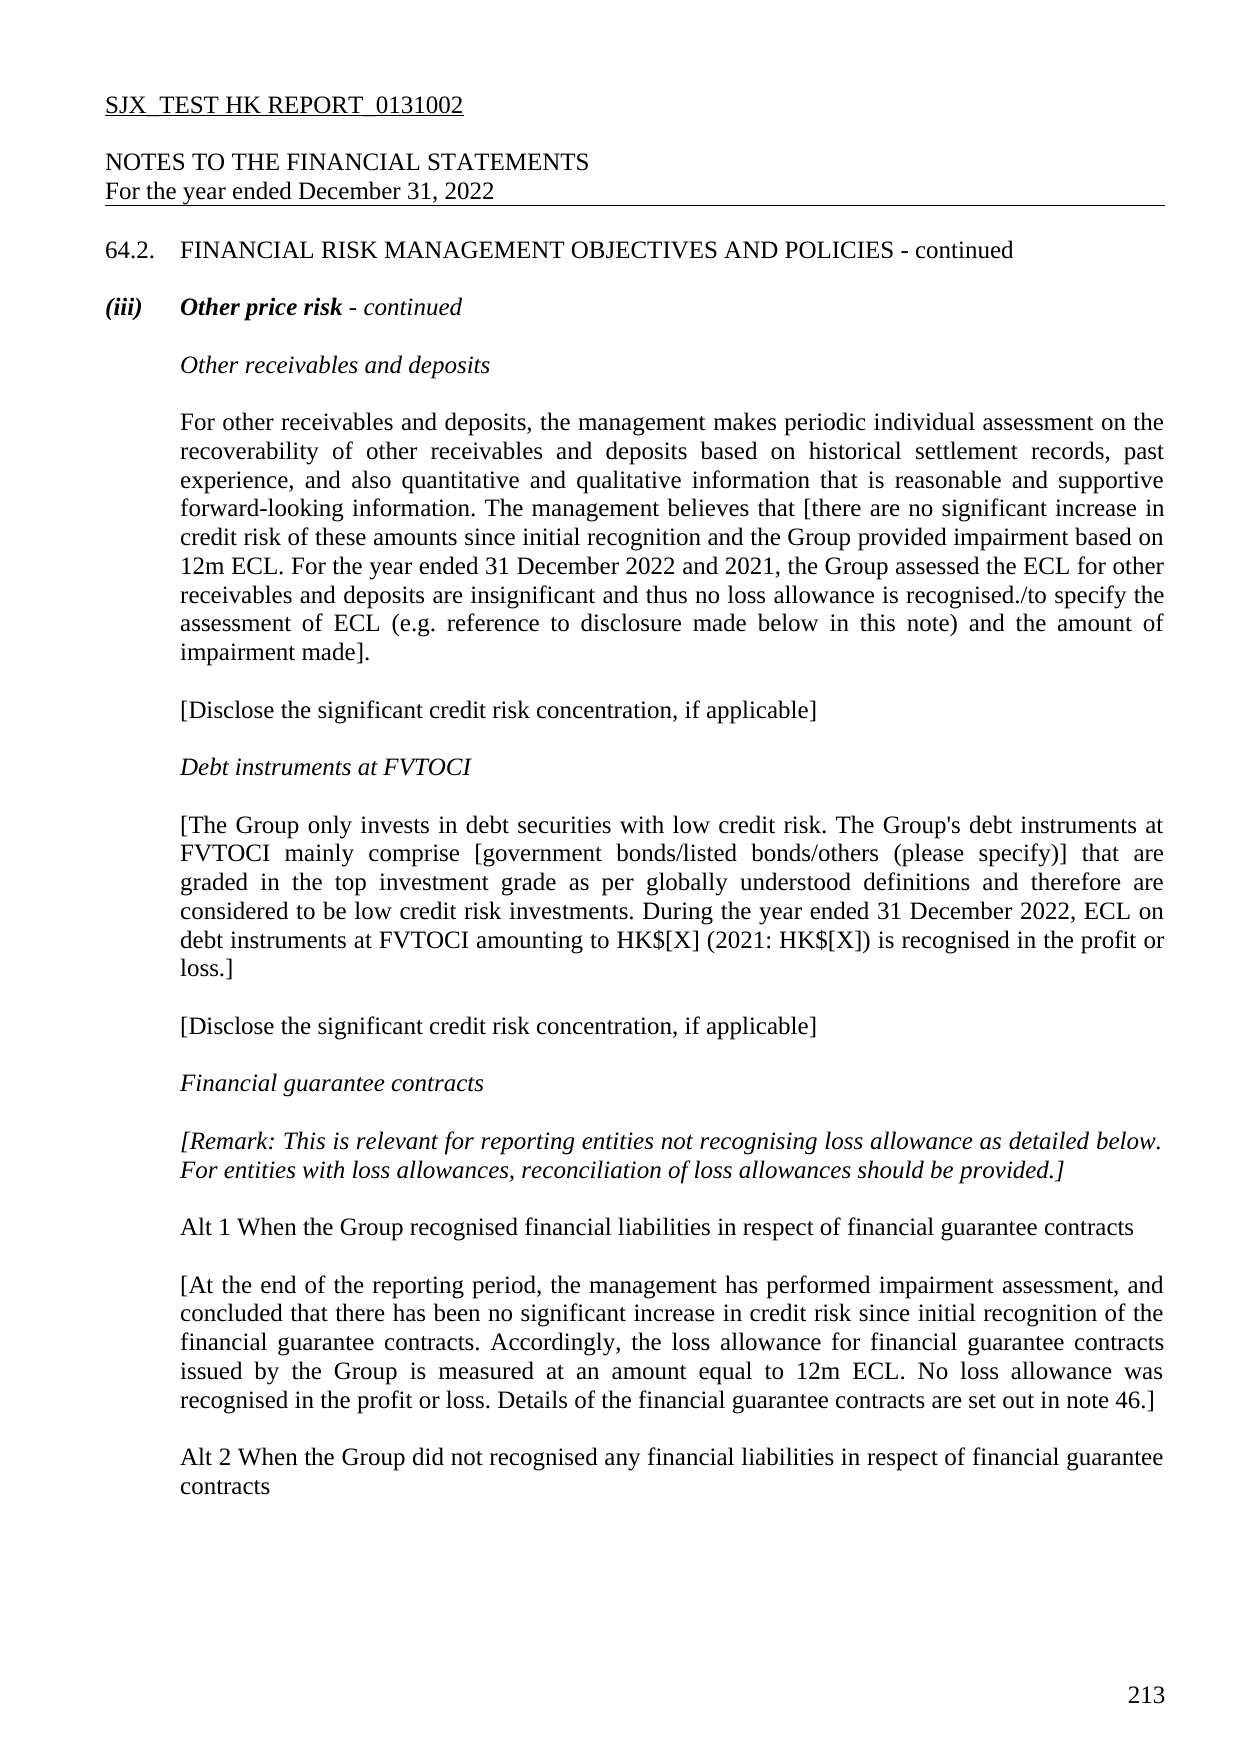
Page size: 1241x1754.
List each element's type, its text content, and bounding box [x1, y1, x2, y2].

text [At the end of the reporting period, the management has performed impairment assessment, and concluded that there has been no significant increase in credit risk since initial recognition of the financial guarantee contracts. Accordingly, the loss allowance for financial guarantee contracts issued by the Group is measured at an amount equal to 12m ECL. No loss allowance was recognised in the profit or loss. Details of the financial guarantee contracts are set out in note 46.] [180, 1270, 1165, 1413]
text Debt instruments at FVTOCI [180, 752, 1165, 781]
text For other receivables and deposits, the management makes periodic individual assessment on the recoverability of other receivables and deposits based on historical settlement records, past experience, and also quantitative and qualitative information that is reasonable and supportive forward-looking information. The management believes that [there are no significant increase in credit risk of these amounts since initial recognition and the Group provided impairment based on 12m ECL. For the year ended 31 December 2022 and 2021, the Group assessed the ECL for other receivables and deposits are insignificant and thus no loss allowance is recognised./to specify the assessment of ECL (e.g. reference to disclosure made below in this note) and the amount of impairment made]. [180, 407, 1165, 666]
text [The Group only invests in debt securities with low credit risk. The Group's debt instruments at FVTOCI mainly comprise [government bonds/listed bonds/others (please specify)] that are graded in the top investment grade as per globally understood definitions and therefore are considered to be low credit risk investments. During the year ended 31 December 2022, ECL on debt instruments at FVTOCI amounting to HK$[X] (2021: HK$[X]) is recognised in the profit or loss.] [180, 810, 1165, 982]
text 64.2. FINANCIAL RISK MANAGEMENT OBJECTIVES AND POLICIES - continued [105, 235, 1165, 263]
text [Disclose the significant credit risk concentration, if applicable] [180, 1011, 1165, 1040]
text [Disclose the significant credit risk concentration, if applicable] [180, 695, 1165, 723]
text Alt 1 When the Group recognised financial liabilities in respect of financial guarantee contracts [180, 1212, 1165, 1241]
text (iii) Other price risk - continued [105, 292, 1165, 321]
text Alt 2 When the Group did not recognised any financial liabilities in respect of financial guarantee contracts [180, 1442, 1165, 1500]
text Financial guarantee contracts [180, 1068, 1165, 1097]
text [Remark: This is relevant for reporting entities not recognising loss allowance as detailed below. For entities with loss allowances, reconciliation of loss allowances should be provided.] [180, 1126, 1165, 1183]
text Other receivables and deposits [180, 350, 1165, 378]
